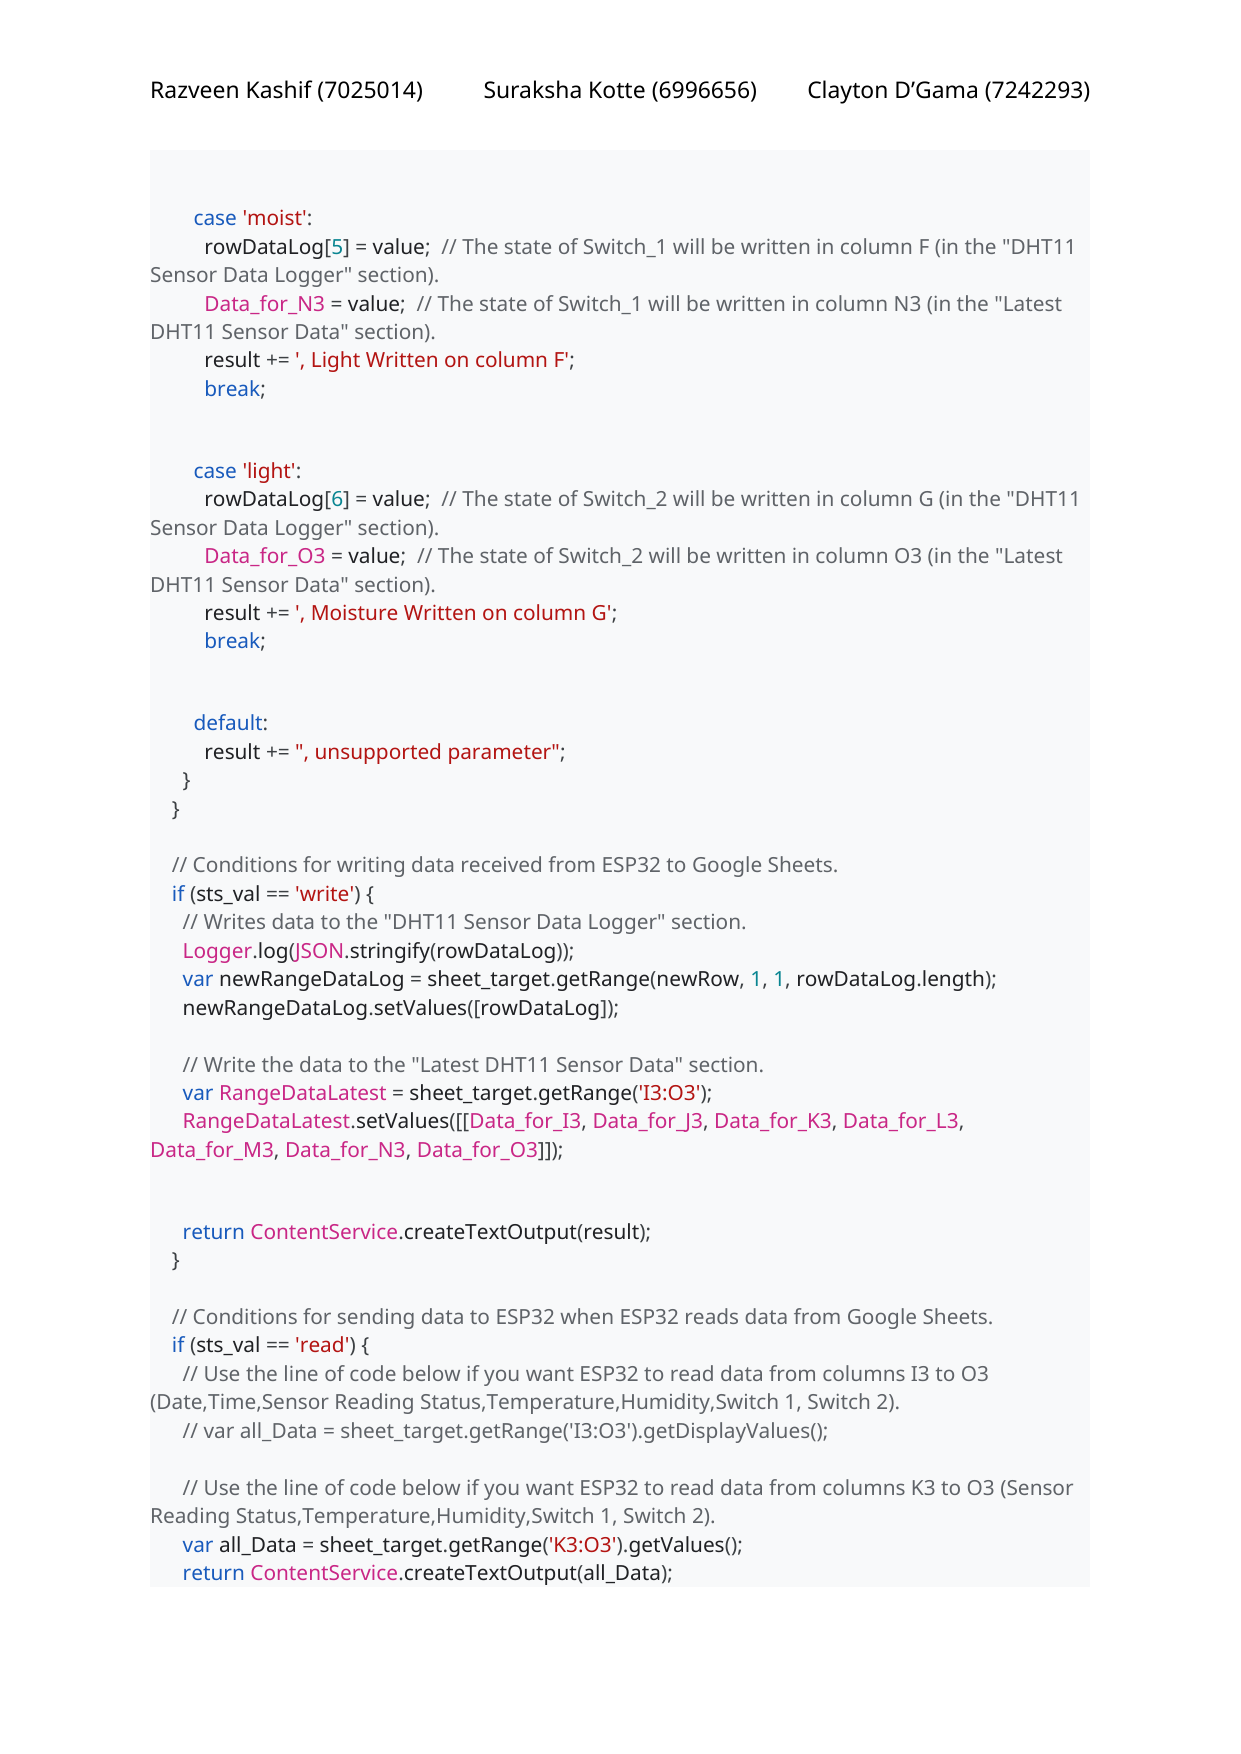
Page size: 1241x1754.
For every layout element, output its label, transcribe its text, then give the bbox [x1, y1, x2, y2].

text } [150, 1245, 1090, 1274]
text // Conditions for sending data to ESP32 when ESP32 reads data from Google Sheets. [150, 1302, 1090, 1331]
text Logger.log(JSON.stringify(rowDataLog)); [150, 936, 1090, 964]
text rowDataLog[6] = value; // The state of Switch_2 will be written in column G (in the "DHT11 Sensor Data Logger" section). [150, 484, 1090, 541]
text var all_Data = sheet_target.getRange('K3:O3').getValues(); [150, 1530, 1090, 1558]
text rowDataLog[5] = value; // The state of Switch_1 will be written in column F (in the "DHT11 Sensor Data Logger" section). [150, 232, 1090, 289]
text break; [150, 627, 1090, 655]
text result += ", unsupported parameter"; [150, 737, 1090, 765]
text break; [150, 374, 1090, 402]
text // Write the data to the "Latest DHT11 Sensor Data" section. [150, 1050, 1090, 1078]
text result += ', Moisture Written on column G'; [150, 598, 1090, 627]
text return ContentService.createTextOutput(all_Data); [150, 1558, 1090, 1587]
text Data_for_N3 = value; // The state of Switch_1 will be written in column N3 (in the "Latest DHT11 Sensor Data" section). [150, 289, 1090, 346]
text Data_for_O3 = value; // The state of Switch_2 will be written in column O3 (in the "Latest DHT11 Sensor Data" section). [150, 541, 1090, 598]
text case 'moist': [150, 203, 1090, 232]
text newRangeDataLog.setValues([rowDataLog]); [150, 993, 1090, 1021]
text case 'light': [150, 456, 1090, 484]
text RangeDataLatest.setValues([[Data_for_I3, Data_for_J3, Data_for_K3, Data_for_L3, Data_for_M3, Data_for_N3, Data_for_O3]]); [150, 1107, 1090, 1163]
text } [150, 765, 1090, 794]
text // Conditions for writing data received from ESP32 to Google Sheets. [150, 851, 1090, 879]
text } [150, 794, 1090, 822]
text // Use the line of code below if you want ESP32 to read data from columns I3 to O3 (Date,Time,Sensor Reading Status,Temperature,Humidity,Switch 1, Switch 2). [150, 1359, 1090, 1416]
text var newRangeDataLog = sheet_target.getRange(newRow, 1, 1, rowDataLog.length); [150, 964, 1090, 993]
text if (sts_val == 'read') { [150, 1331, 1090, 1359]
text // Use the line of code below if you want ESP32 to read data from columns K3 to O3 (Sensor Reading Status,Temperature,Humidity,Switch 1, Switch 2). [150, 1473, 1090, 1530]
text var RangeDataLatest = sheet_target.getRange('I3:O3'); [150, 1078, 1090, 1107]
text // Writes data to the "DHT11 Sensor Data Logger" section. [150, 907, 1090, 936]
text return ContentService.createTextOutput(result); [150, 1217, 1090, 1245]
text result += ', Light Written on column F'; [150, 346, 1090, 374]
text if (sts_val == 'write') { [150, 879, 1090, 907]
text // var all_Data = sheet_target.getRange('I3:O3').getDisplayValues(); [150, 1416, 1090, 1444]
text default: [150, 708, 1090, 737]
